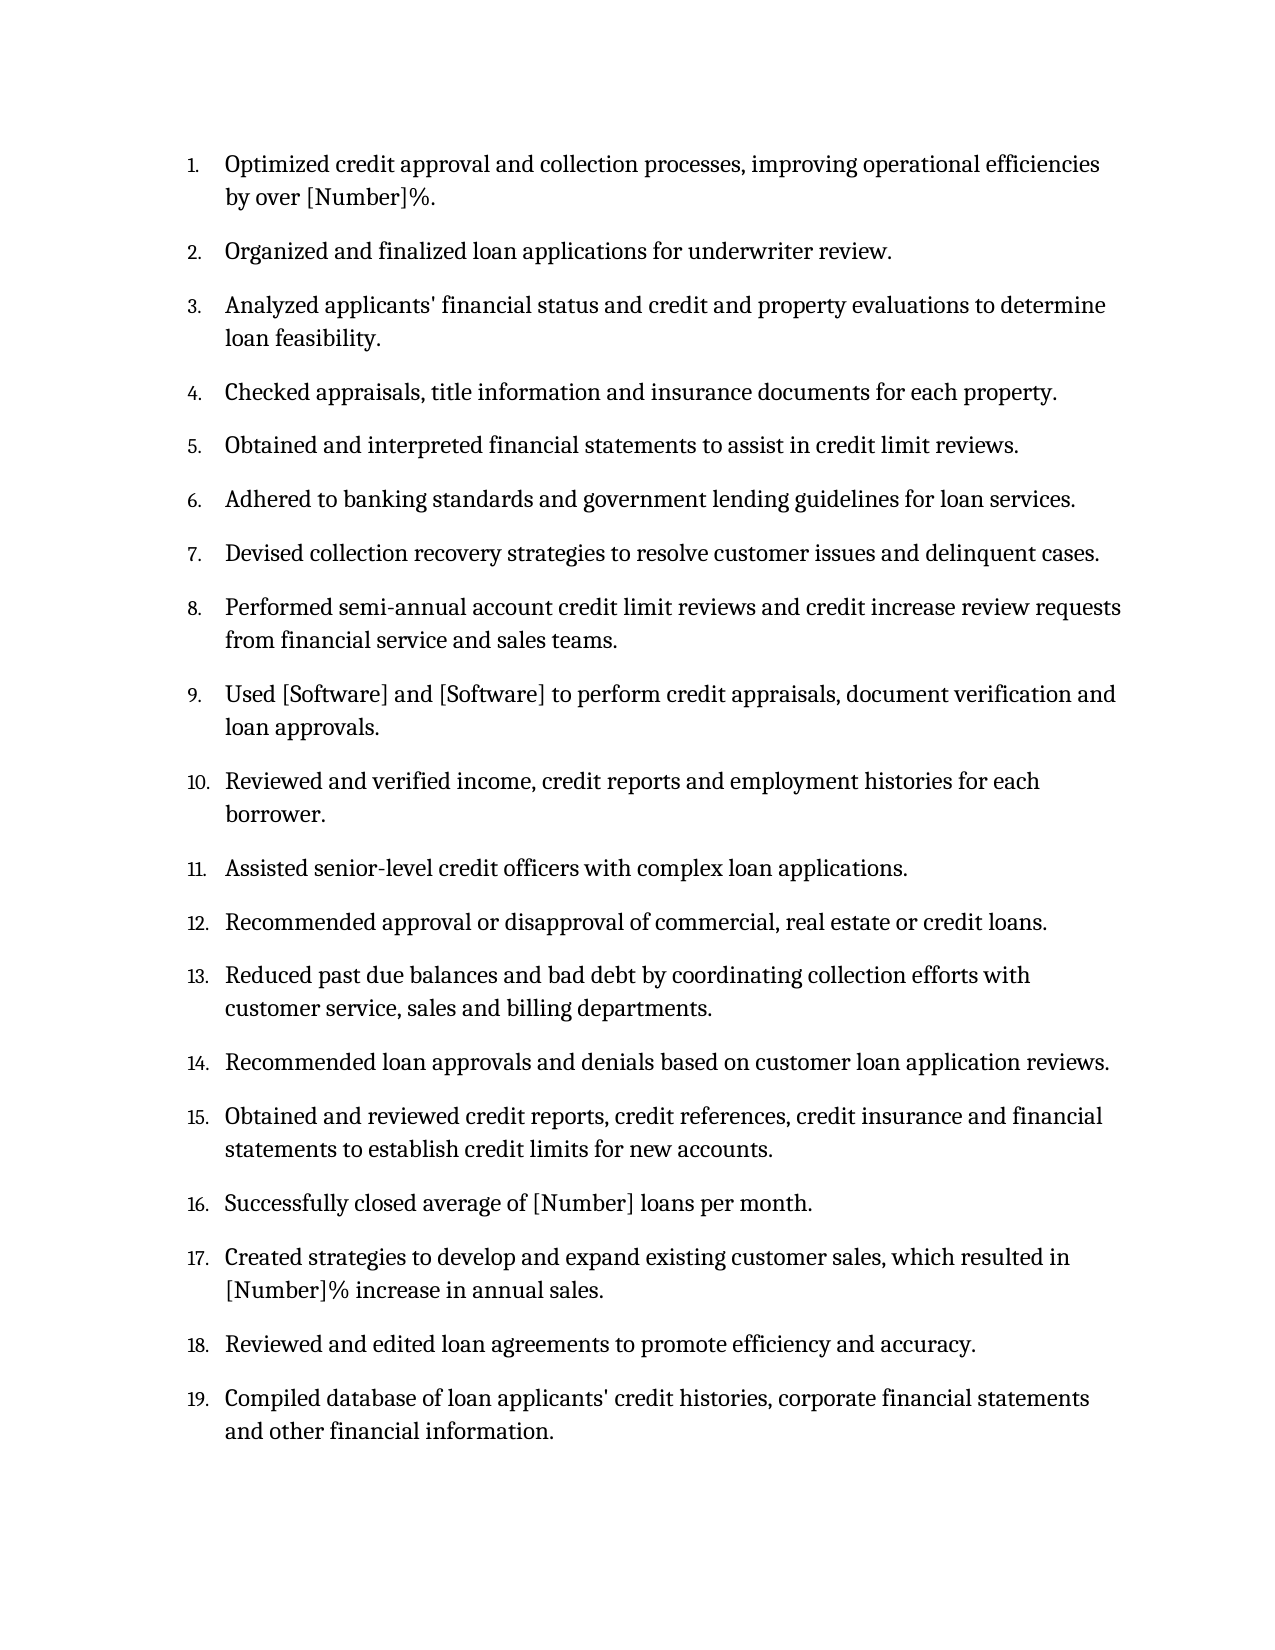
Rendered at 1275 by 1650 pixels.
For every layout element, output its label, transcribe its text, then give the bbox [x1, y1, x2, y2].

list Recommended approval or disapproval of commercial, real estate or credit loans. [187, 907, 1125, 936]
list Successfully closed average of [Number] loans per month. [187, 1189, 1125, 1218]
list Obtained and interpreted financial statements to assist in credit limit reviews. [187, 431, 1125, 460]
list Devised collection recovery strategies to resolve customer issues and delinquent cases. [187, 539, 1125, 568]
list Reduced past due balances and bad debt by coordinating collection efforts with customer service, sales and billing departments. [187, 961, 1125, 1023]
list Reviewed and edited loan agreements to promote efficiency and accuracy. [187, 1330, 1125, 1358]
list Used [Software] and [Software] to perform credit appraisals, document verification and loan approvals. [187, 680, 1125, 742]
list Checked appraisals, title information and insurance documents for each property. [187, 378, 1125, 406]
list Organized and finalized loan applications for underwriter review. [187, 237, 1125, 266]
list Performed semi-annual account credit limit reviews and credit increase review requests from financial service and sales teams. [187, 593, 1125, 655]
list Adhered to banking standards and government lending guidelines for loan services. [187, 485, 1125, 514]
list Optimized credit approval and collection processes, improving operational efficiencies by over [Number]%. [187, 150, 1125, 212]
list Created strategies to develop and expand existing customer sales, which resulted in [Number]% increase in annual sales. [187, 1243, 1125, 1304]
list Analyzed applicants' financial status and credit and property evaluations to determine loan feasibility. [187, 291, 1125, 352]
list Compiled database of loan applicants' credit histories, corporate financial statements and other financial information. [187, 1383, 1125, 1445]
list Recommended loan approvals and denials based on customer loan application reviews. [187, 1048, 1125, 1077]
list Assisted senior-level credit officers with complex loan applications. [187, 854, 1125, 882]
list Obtained and reviewed credit reports, credit references, credit insurance and financial statements to establish credit limits for new accounts. [187, 1102, 1125, 1164]
list Reviewed and verified income, credit reports and employment histories for each borrower. [187, 767, 1125, 828]
